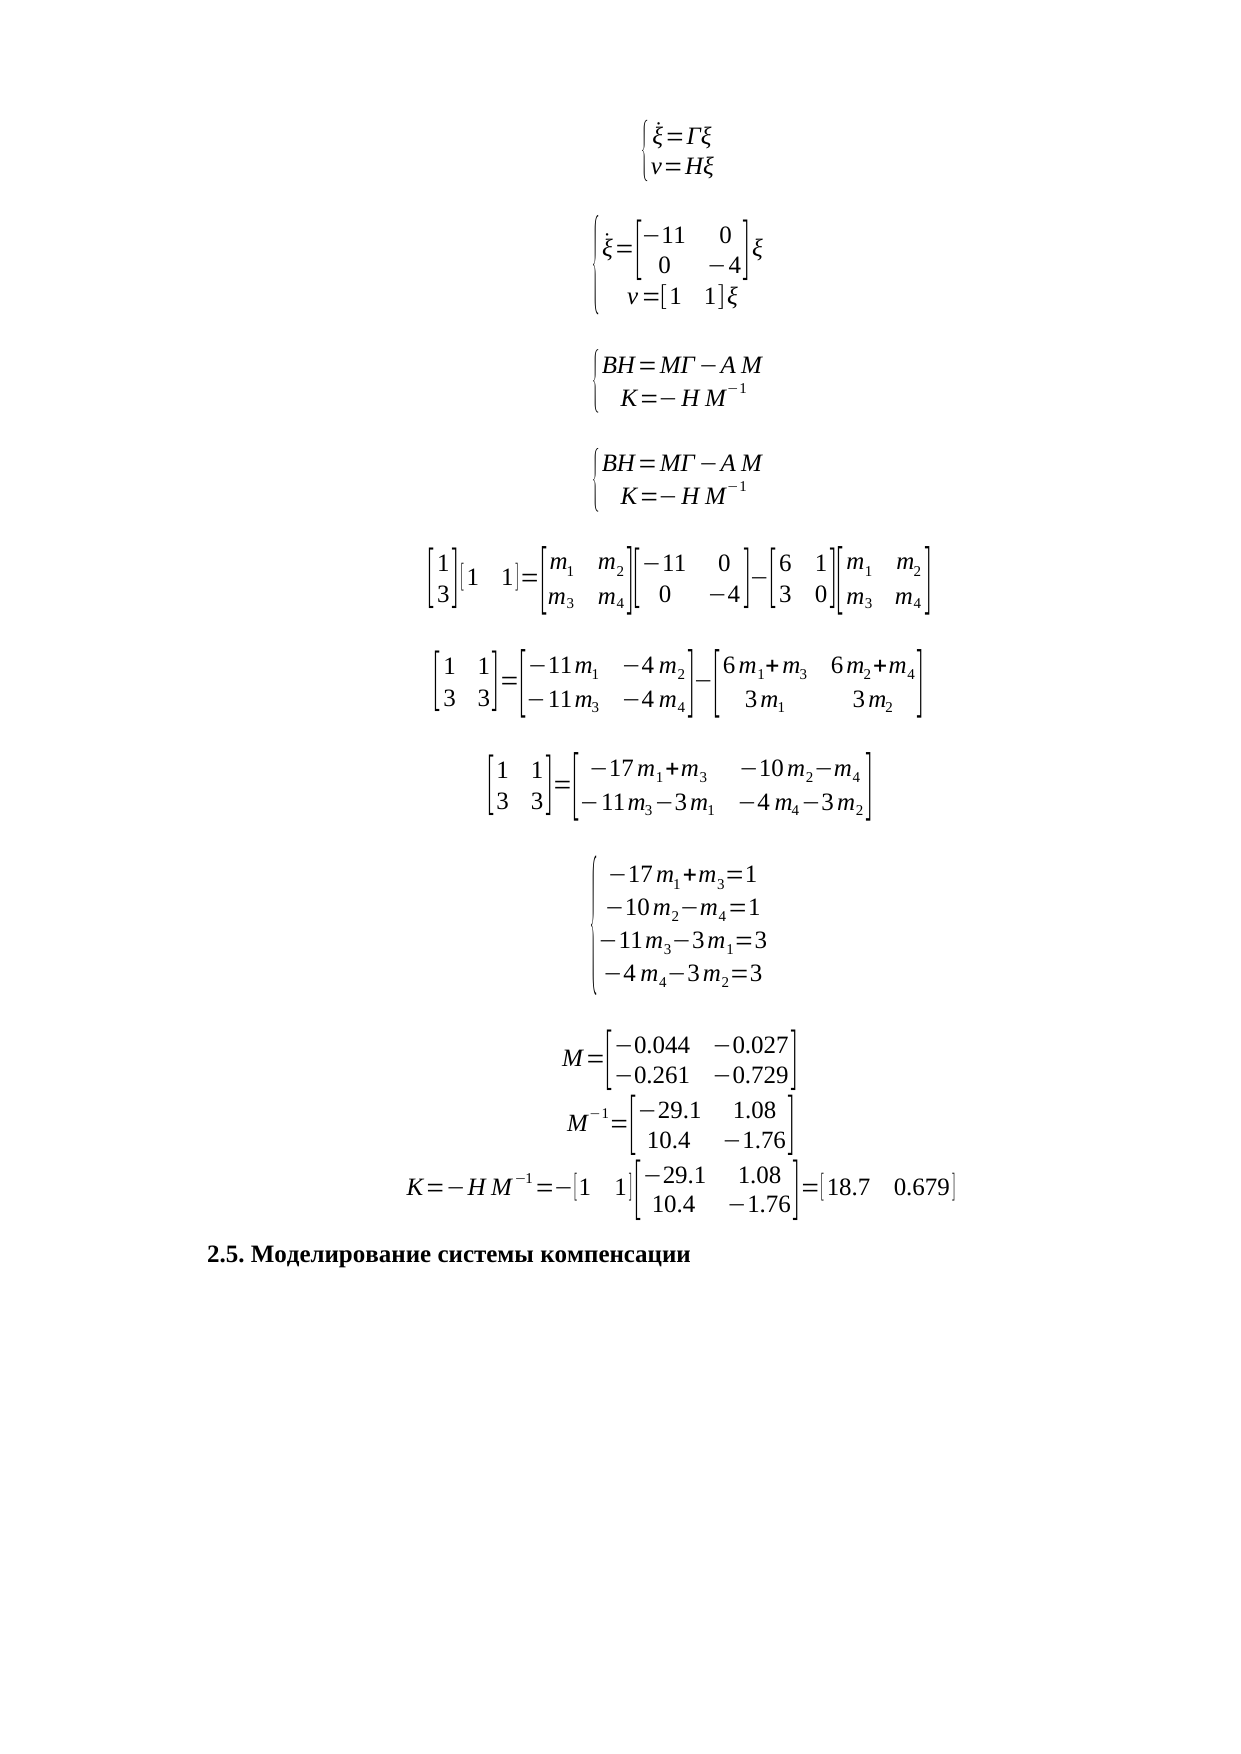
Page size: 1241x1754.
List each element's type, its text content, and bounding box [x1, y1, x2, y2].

text 2.5. Моделирование системы компенсации [207, 1239, 1152, 1268]
